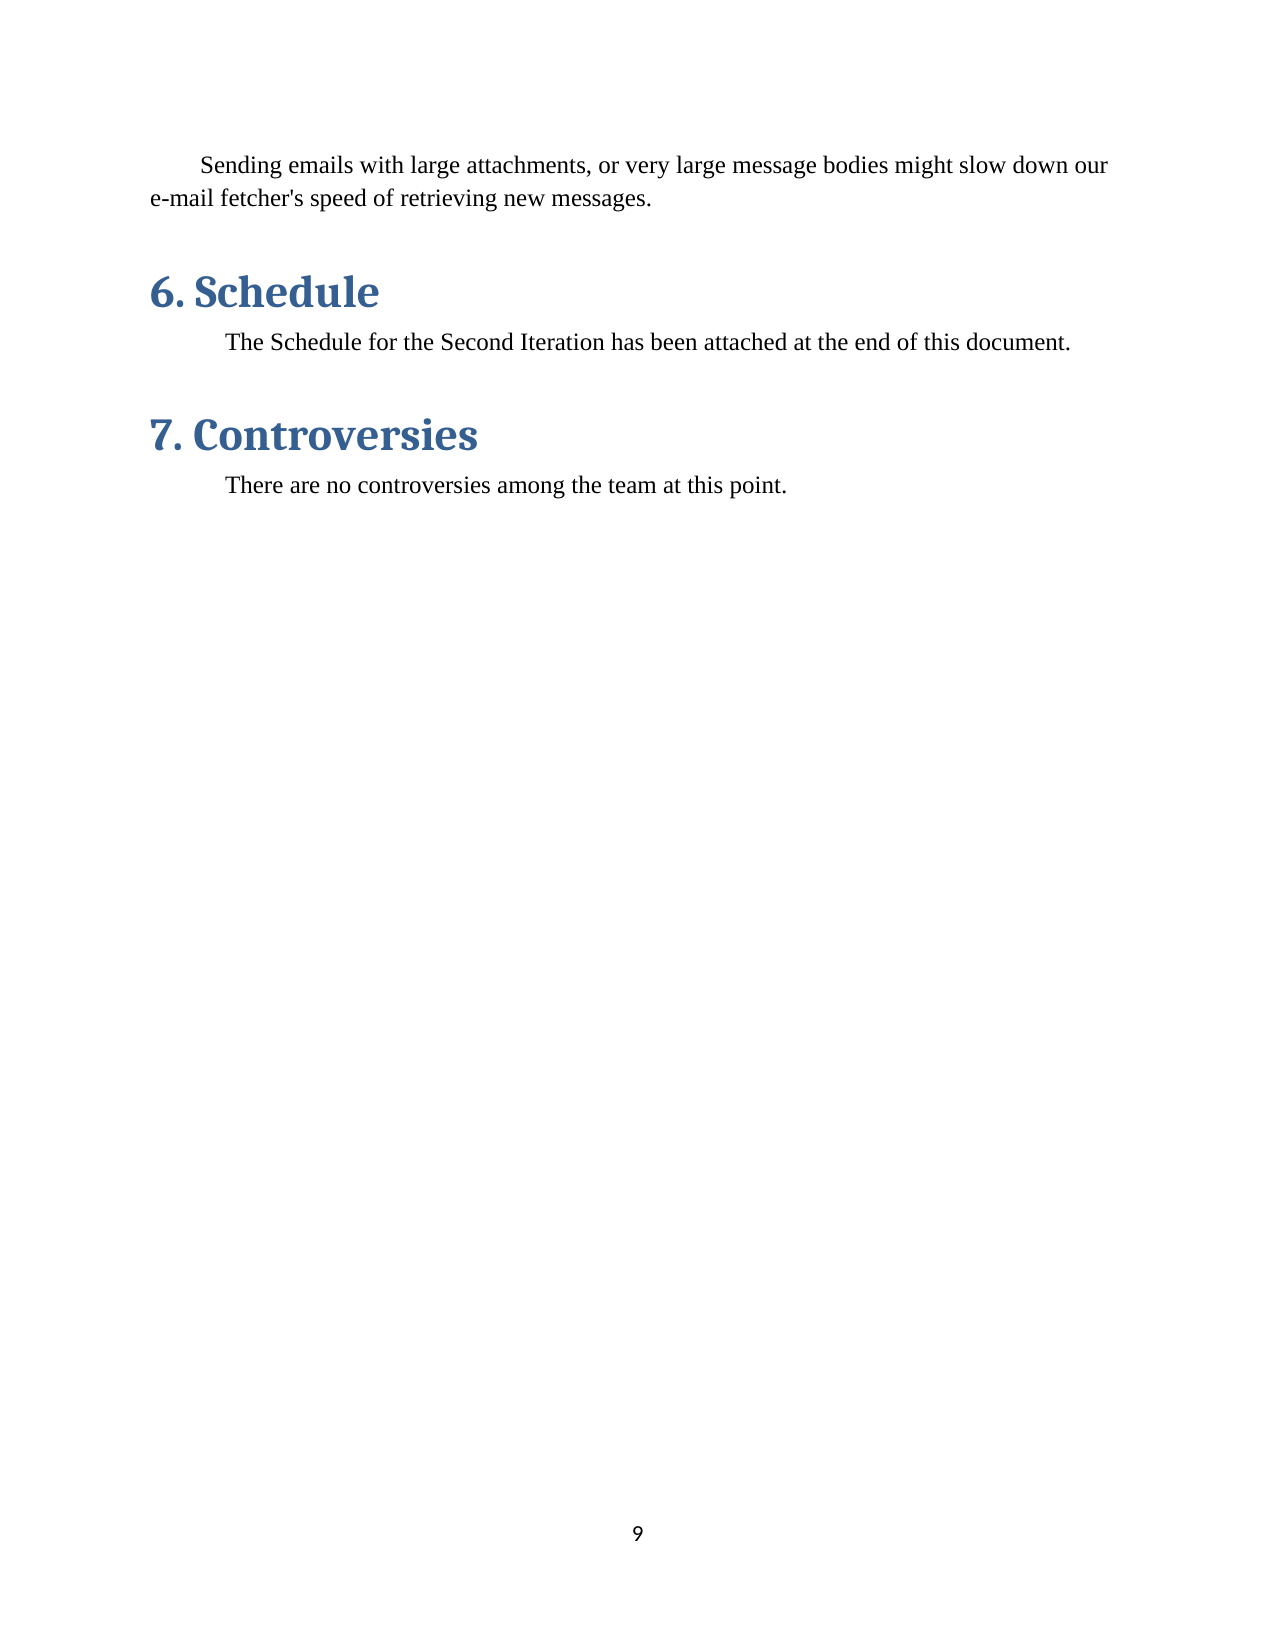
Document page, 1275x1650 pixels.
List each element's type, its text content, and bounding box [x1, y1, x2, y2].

subtitle 7. Controversies [150, 409, 1125, 462]
text There are no controversies among the team at this point. [150, 470, 1125, 499]
text The Schedule for the Second Iteration has been attached at the end of this document. [150, 327, 1125, 355]
subtitle 6. Schedule [150, 266, 1125, 319]
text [150, 150, 1125, 212]
